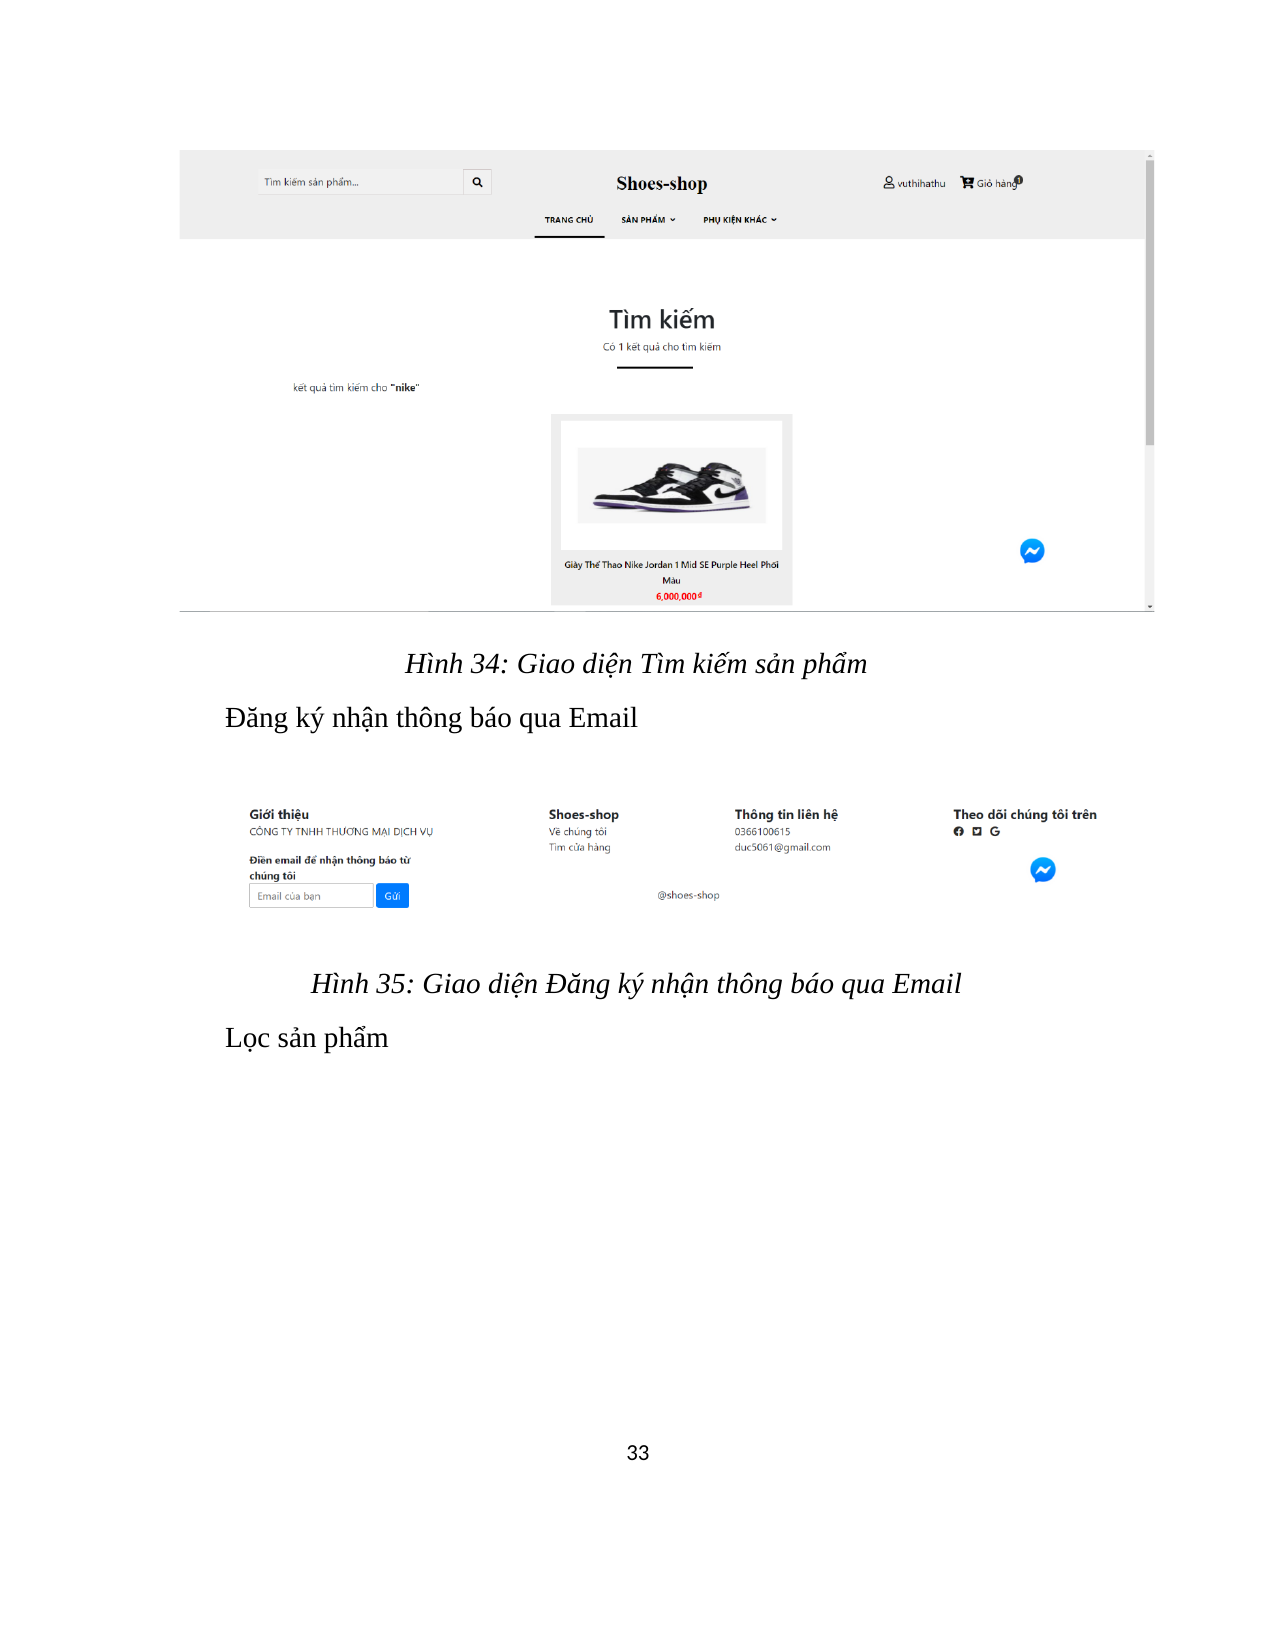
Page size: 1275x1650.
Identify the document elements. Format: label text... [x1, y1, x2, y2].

text Hình 35: Giao diện Đăng ký nhận thông báo qua Email [150, 966, 1125, 999]
picture [179, 150, 1155, 612]
text Hình 34: Giao diện Tìm kiếm sản phẩm [150, 646, 1125, 680]
text Đăng ký nhận thông báo qua Email [179, 701, 1154, 734]
picture [179, 771, 1155, 931]
text Lọc sản phẩm [179, 1020, 1154, 1054]
